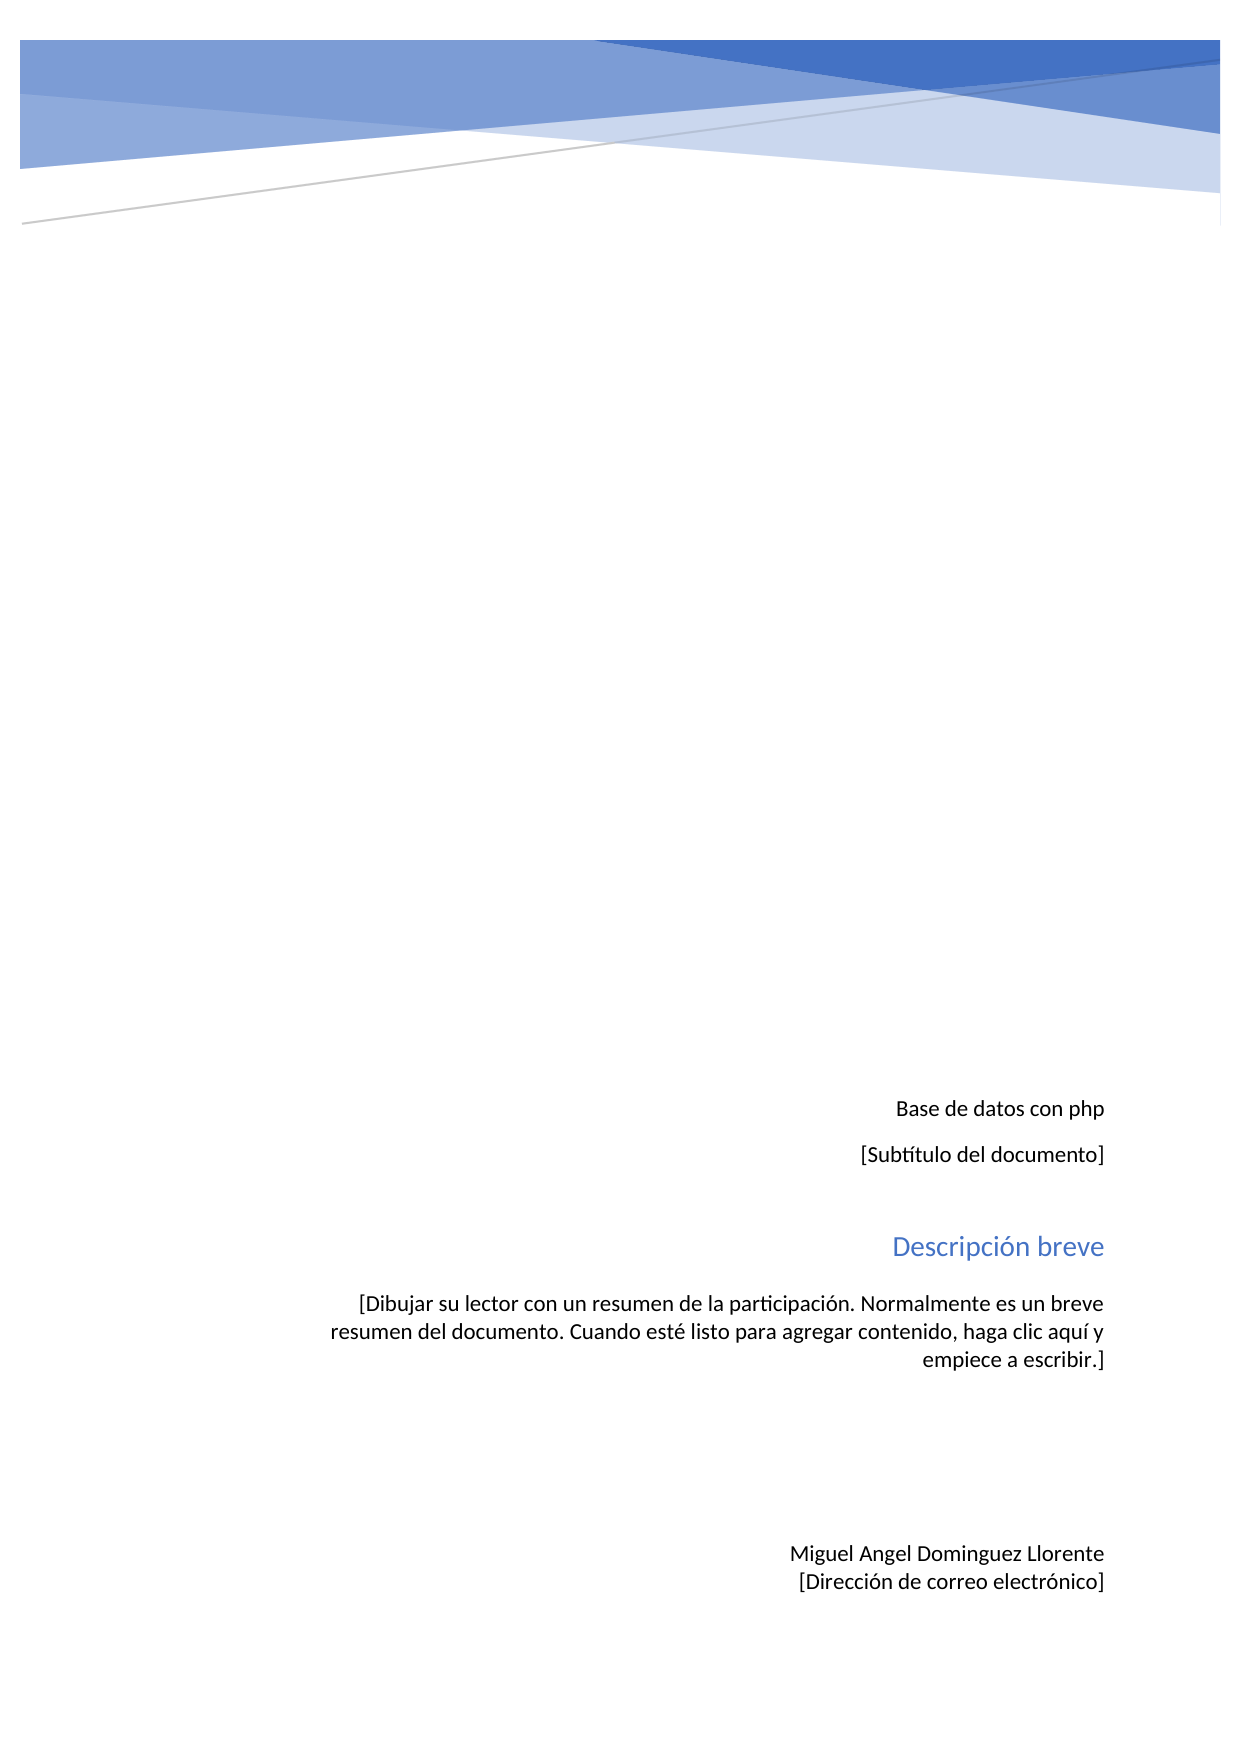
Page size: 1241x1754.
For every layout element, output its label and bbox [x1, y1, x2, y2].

picture [20, 40, 1221, 240]
